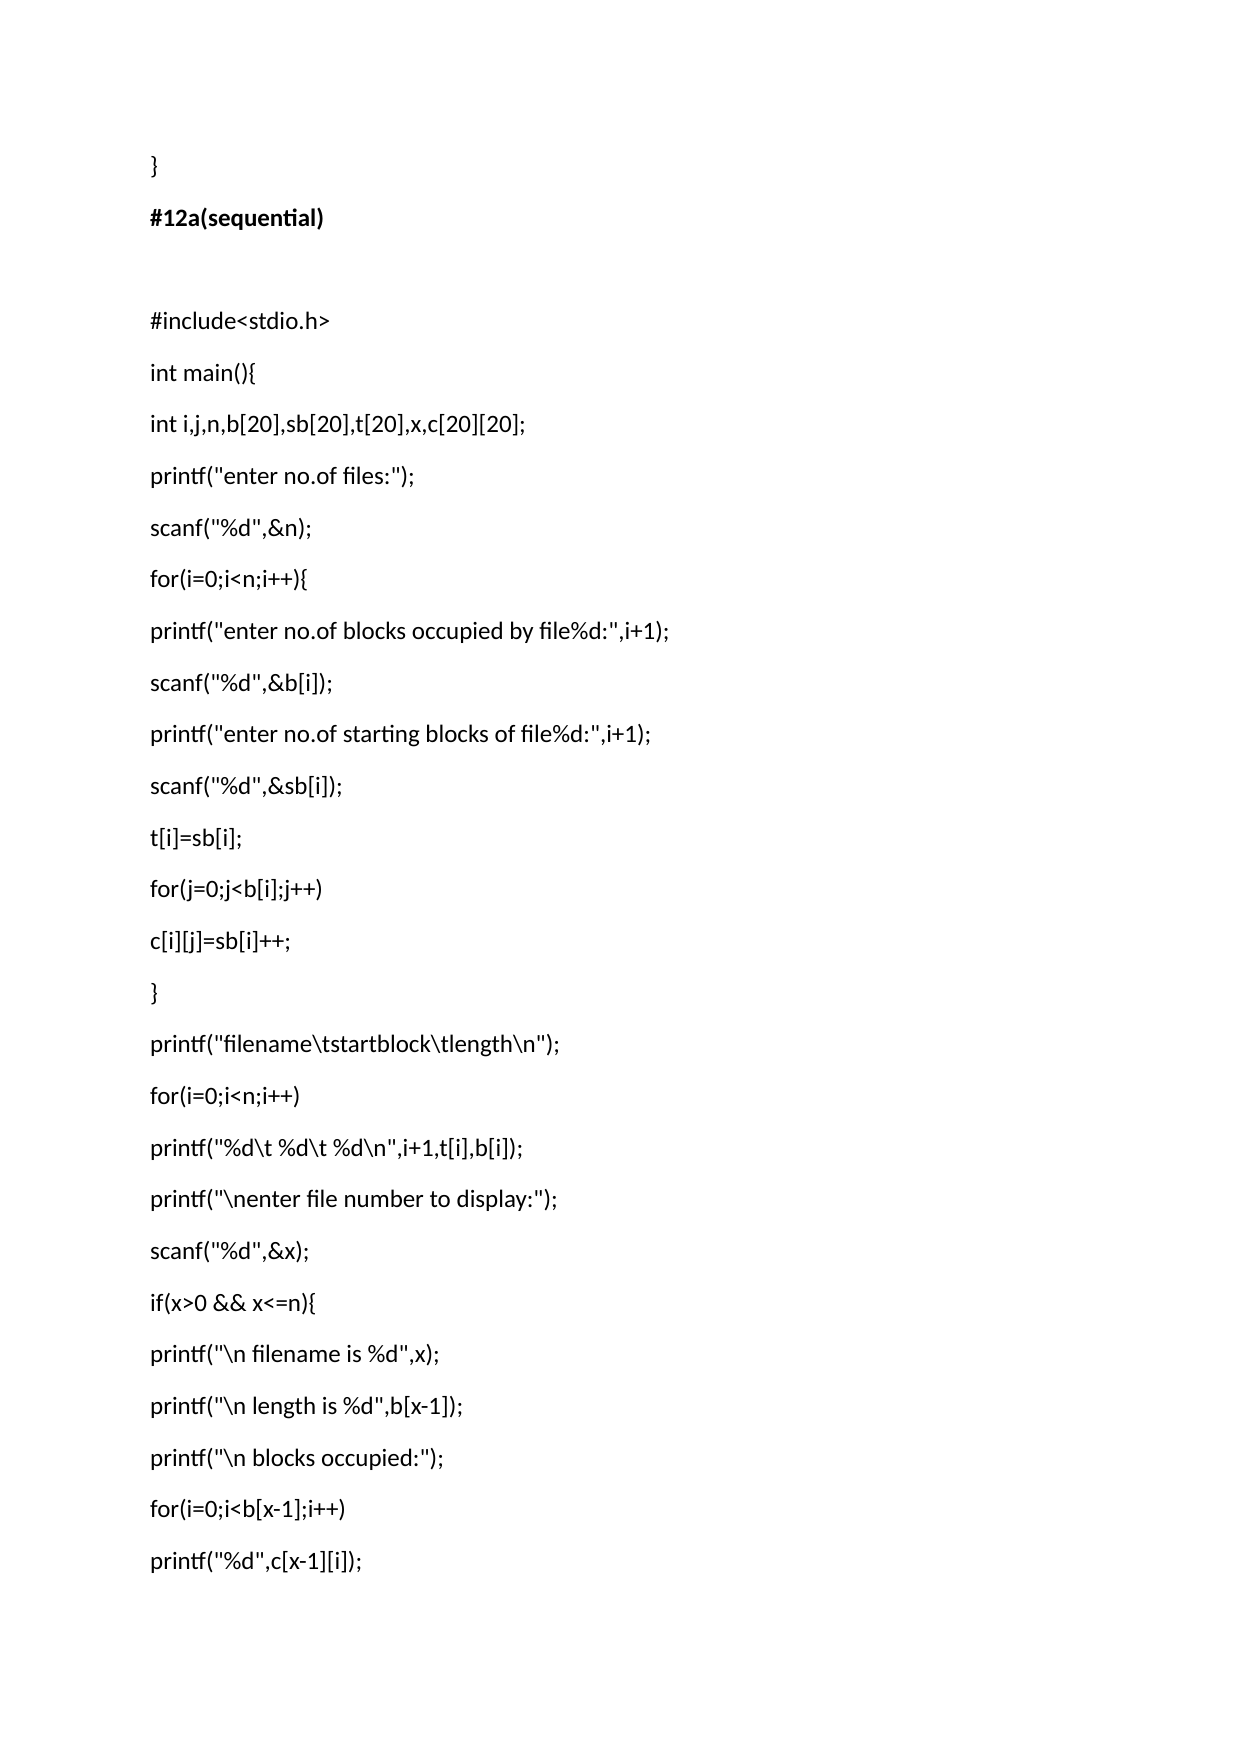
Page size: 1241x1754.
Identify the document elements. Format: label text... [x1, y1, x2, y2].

text scanf("%d",&n); [150, 512, 1090, 542]
text printf("enter no.of blocks occupied by file%d:",i+1); [150, 615, 1090, 646]
text if(x>0 && x<=n){ [150, 1287, 1090, 1317]
text c[i][j]=sb[i]++; [150, 925, 1090, 956]
text printf("\n length is %d",b[x-1]); [150, 1390, 1090, 1421]
text printf("%d",c[x-1][i]); [150, 1545, 1090, 1576]
text printf("\n filename is %d",x); [150, 1338, 1090, 1369]
text for(j=0;j<b[i];j++) [150, 873, 1090, 904]
text for(i=0;i<n;i++){ [150, 563, 1090, 594]
text int i,j,n,b[20],sb[20],t[20],x,c[20][20]; [150, 408, 1090, 439]
text int main(){ [150, 357, 1090, 387]
text printf("%d\t %d\t %d\n",i+1,t[i],b[i]); [150, 1132, 1090, 1162]
text for(i=0;i<n;i++) [150, 1080, 1090, 1111]
text scanf("%d",&x); [150, 1235, 1090, 1266]
text scanf("%d",&sb[i]); [150, 770, 1090, 801]
text t[i]=sb[i]; [150, 822, 1090, 852]
text #include<stdio.h> [150, 305, 1090, 336]
text } [150, 977, 1090, 1007]
text #12a(sequential) [150, 202, 1090, 232]
text printf("\n blocks occupied:"); [150, 1442, 1090, 1472]
text printf("filename\tstartblock\tlength\n"); [150, 1028, 1090, 1059]
text printf("enter no.of starting blocks of file%d:",i+1); [150, 718, 1090, 749]
text scanf("%d",&b[i]); [150, 667, 1090, 697]
text } [150, 150, 1090, 181]
text printf("enter no.of files:"); [150, 460, 1090, 491]
text for(i=0;i<b[x-1];i++) [150, 1493, 1090, 1524]
text printf("\nenter file number to display:"); [150, 1183, 1090, 1214]
